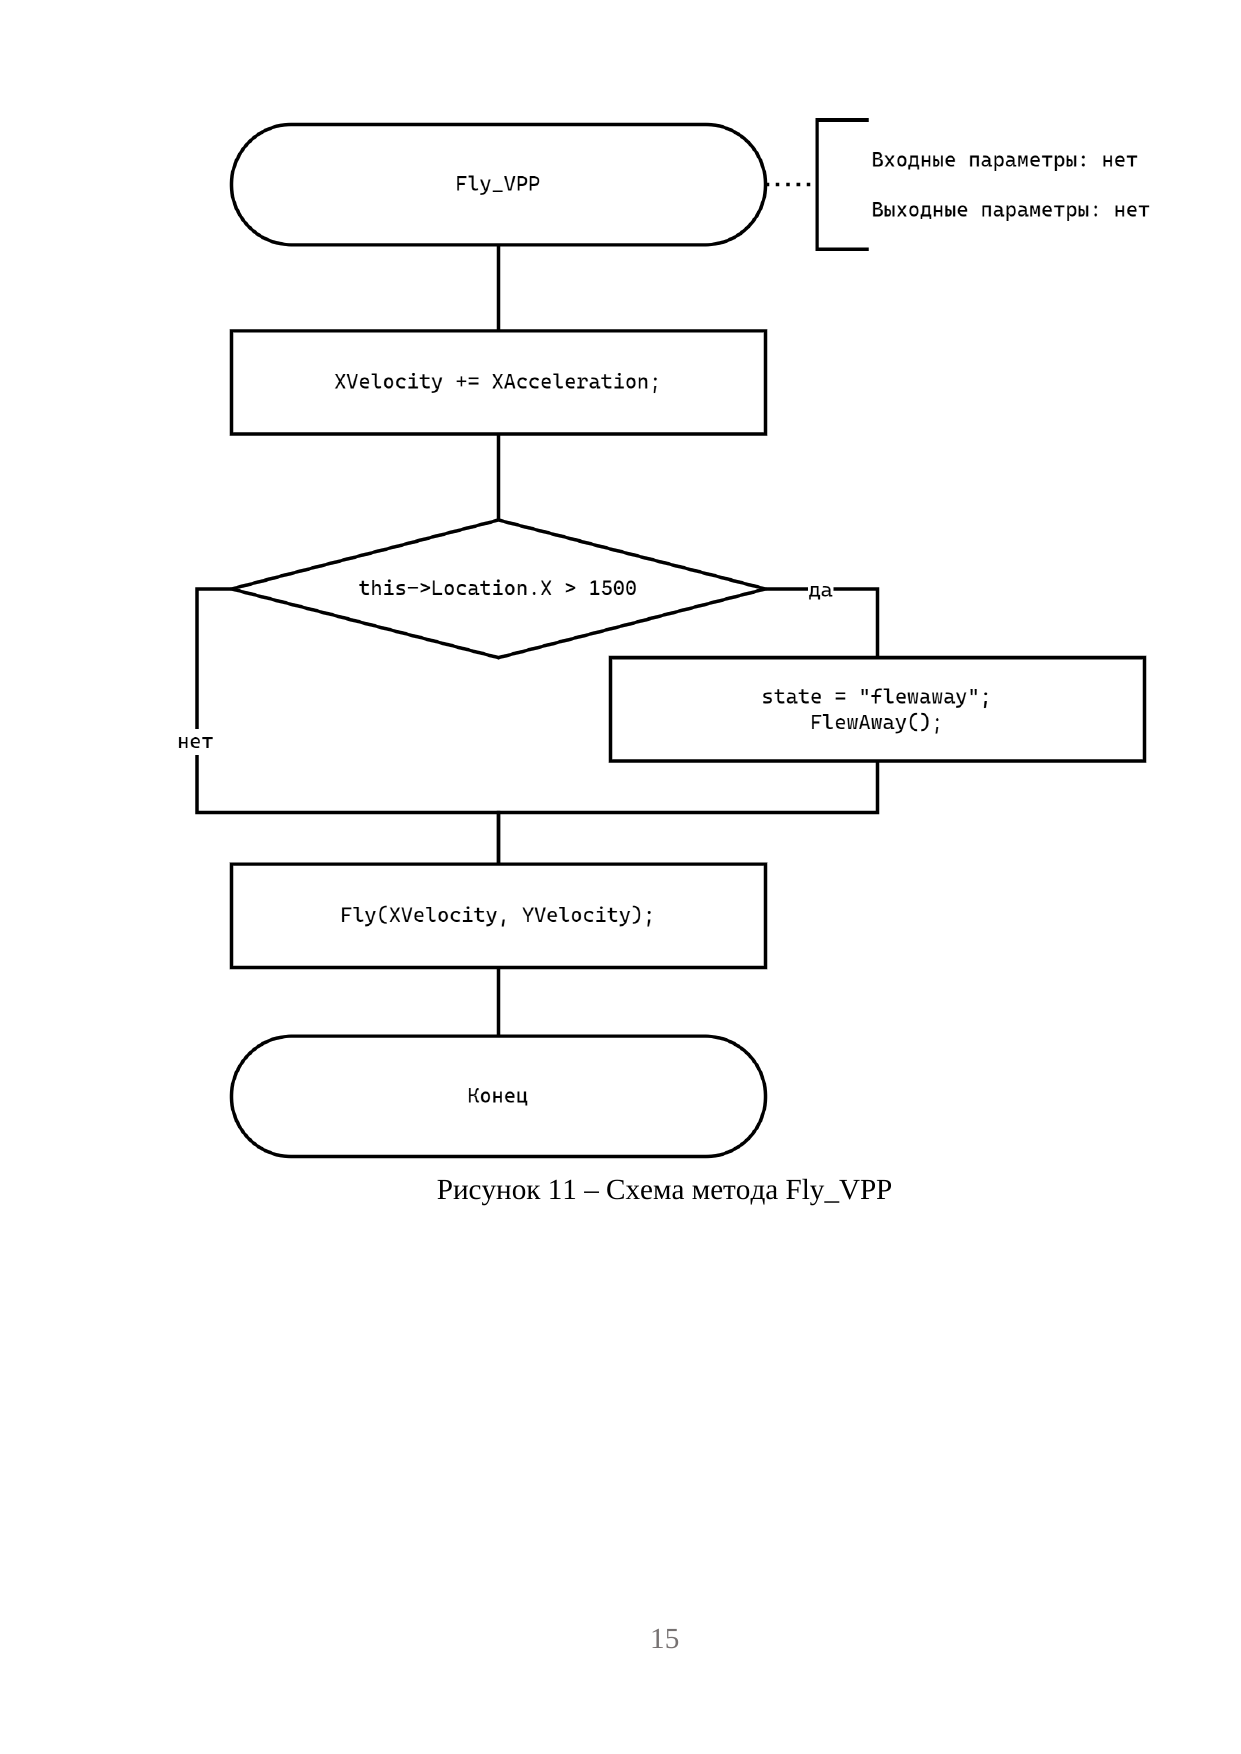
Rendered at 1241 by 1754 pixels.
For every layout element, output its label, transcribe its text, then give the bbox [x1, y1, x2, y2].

text Рисунок 11 – Схема метода Fly_VPP [177, 1172, 1152, 1205]
picture [177, 118, 1152, 1159]
